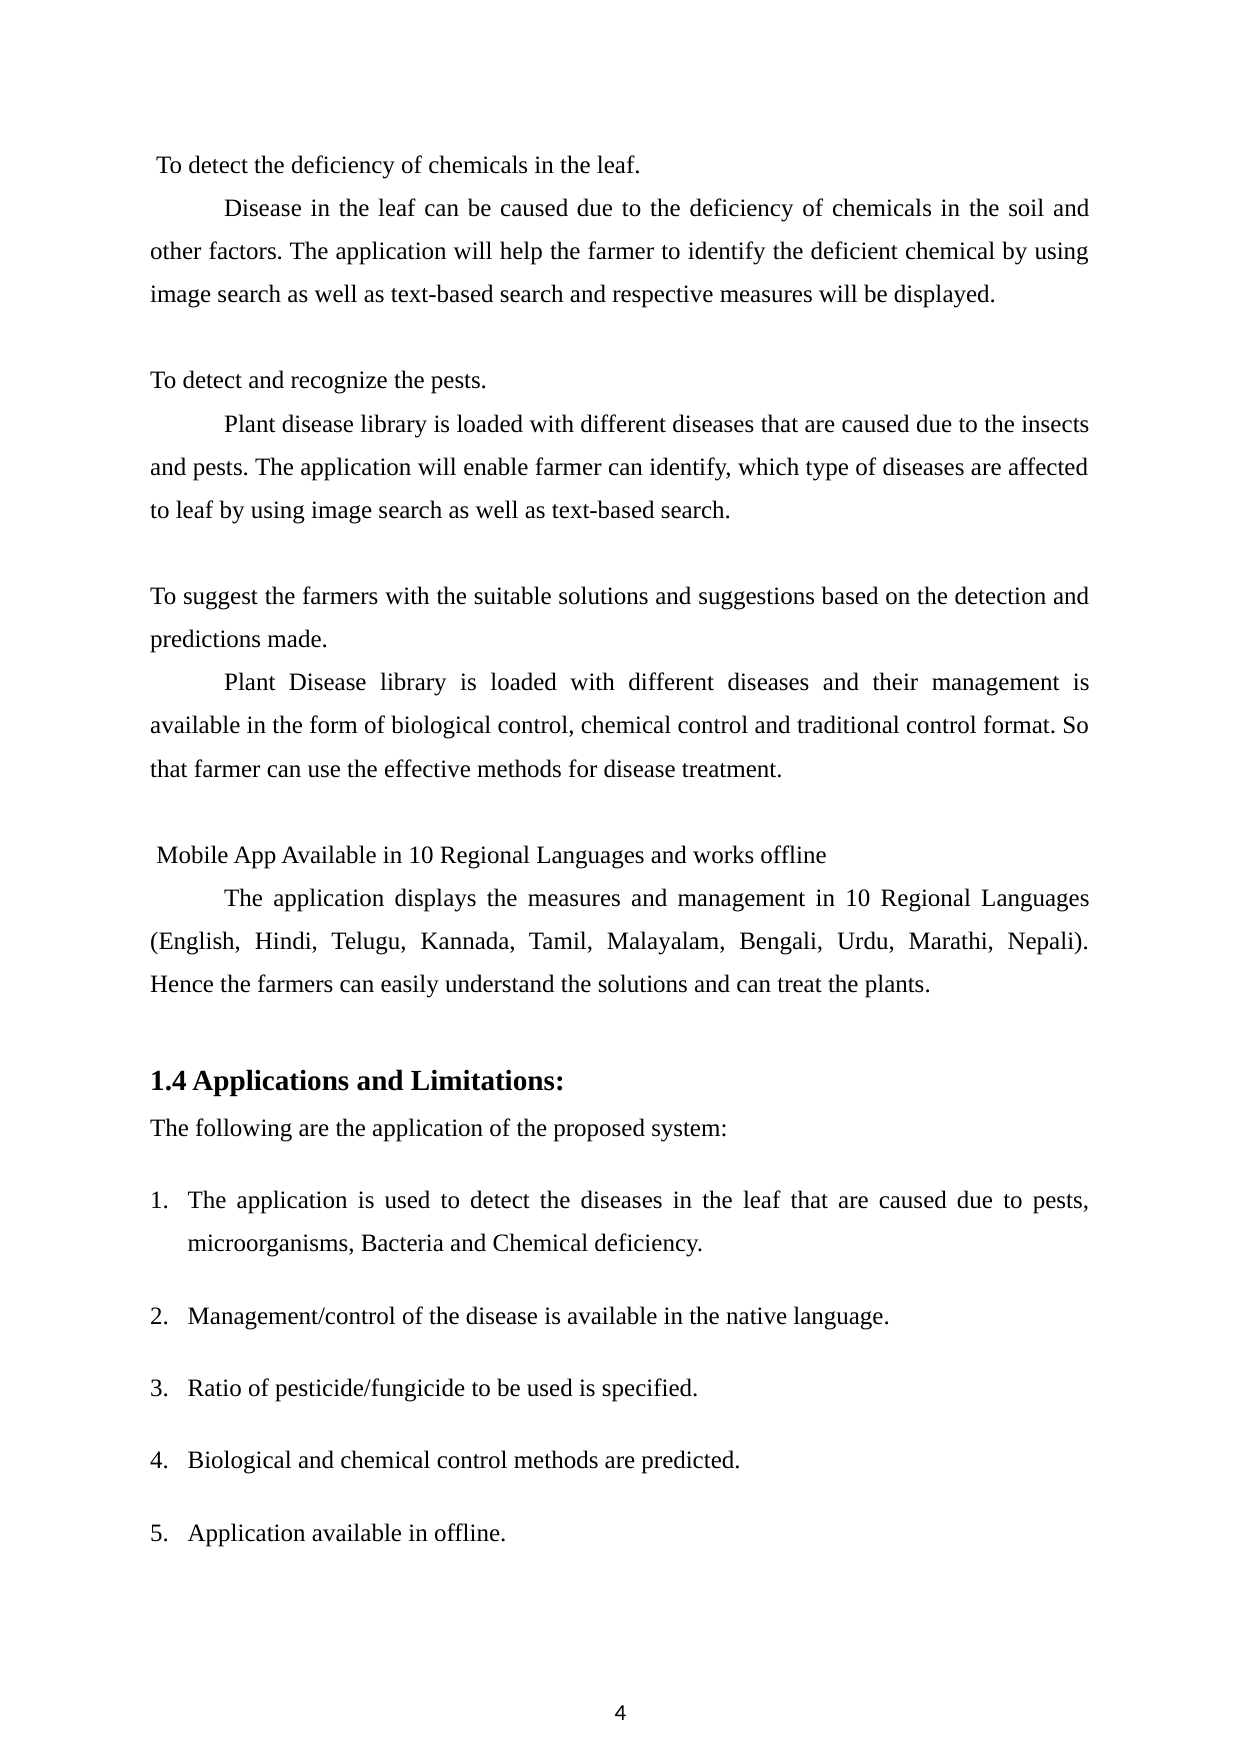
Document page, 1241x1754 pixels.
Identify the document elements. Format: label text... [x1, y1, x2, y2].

subtitle Plant disease library is loaded with different diseases that are caused due to the insects and pests. The application will enable farmer can identify, which type of diseases are affected to leaf by using image search as well as text-based search. [150, 409, 1090, 524]
subtitle The following are the application of the proposed system: [150, 1113, 1090, 1142]
subtitle The application is used to detect the diseases in the leaf that are caused due to pests, microorganisms, Bacteria and Chemical deficiency. [150, 1185, 1090, 1257]
subtitle To detect the deficiency of chemicals in the leaf. [150, 150, 1090, 179]
subtitle Ratio of pesticide/fungicide to be used is specified. [150, 1373, 1090, 1402]
subtitle Mobile App Available in 10 Regional Languages and works offline [150, 840, 1090, 869]
subtitle To detect and recognize the pests. [150, 366, 1090, 394]
subtitle Disease in the leaf can be caused due to the deficiency of chemicals in the soil and other factors. The application will help the farmer to identify the deficient chemical by using image search as well as text-based search and respective measures will be displayed. [150, 193, 1090, 308]
subtitle The application displays the measures and management in 10 Regional Languages (English, Hindi, Telugu, Kannada, Tamil, Malayalam, Bengali, Urdu, Marathi, Nepali). Hence the farmers can easily understand the solutions and can treat the plants. [150, 883, 1090, 998]
subtitle Management/control of the disease is available in the native language. [150, 1301, 1090, 1329]
subtitle To suggest the farmers with the suitable solutions and suggestions based on the detection and predictions made. [150, 581, 1090, 653]
subtitle Biological and chemical control methods are predicted. [150, 1445, 1090, 1474]
subtitle 1.4 Applications and Limitations: [150, 1063, 1090, 1096]
subtitle Plant Disease library is loaded with different diseases and their management is available in the form of biological control, chemical control and traditional control format. So that farmer can use the effective methods for disease treatment. [150, 667, 1090, 782]
subtitle Application available in offline. [150, 1518, 1090, 1546]
